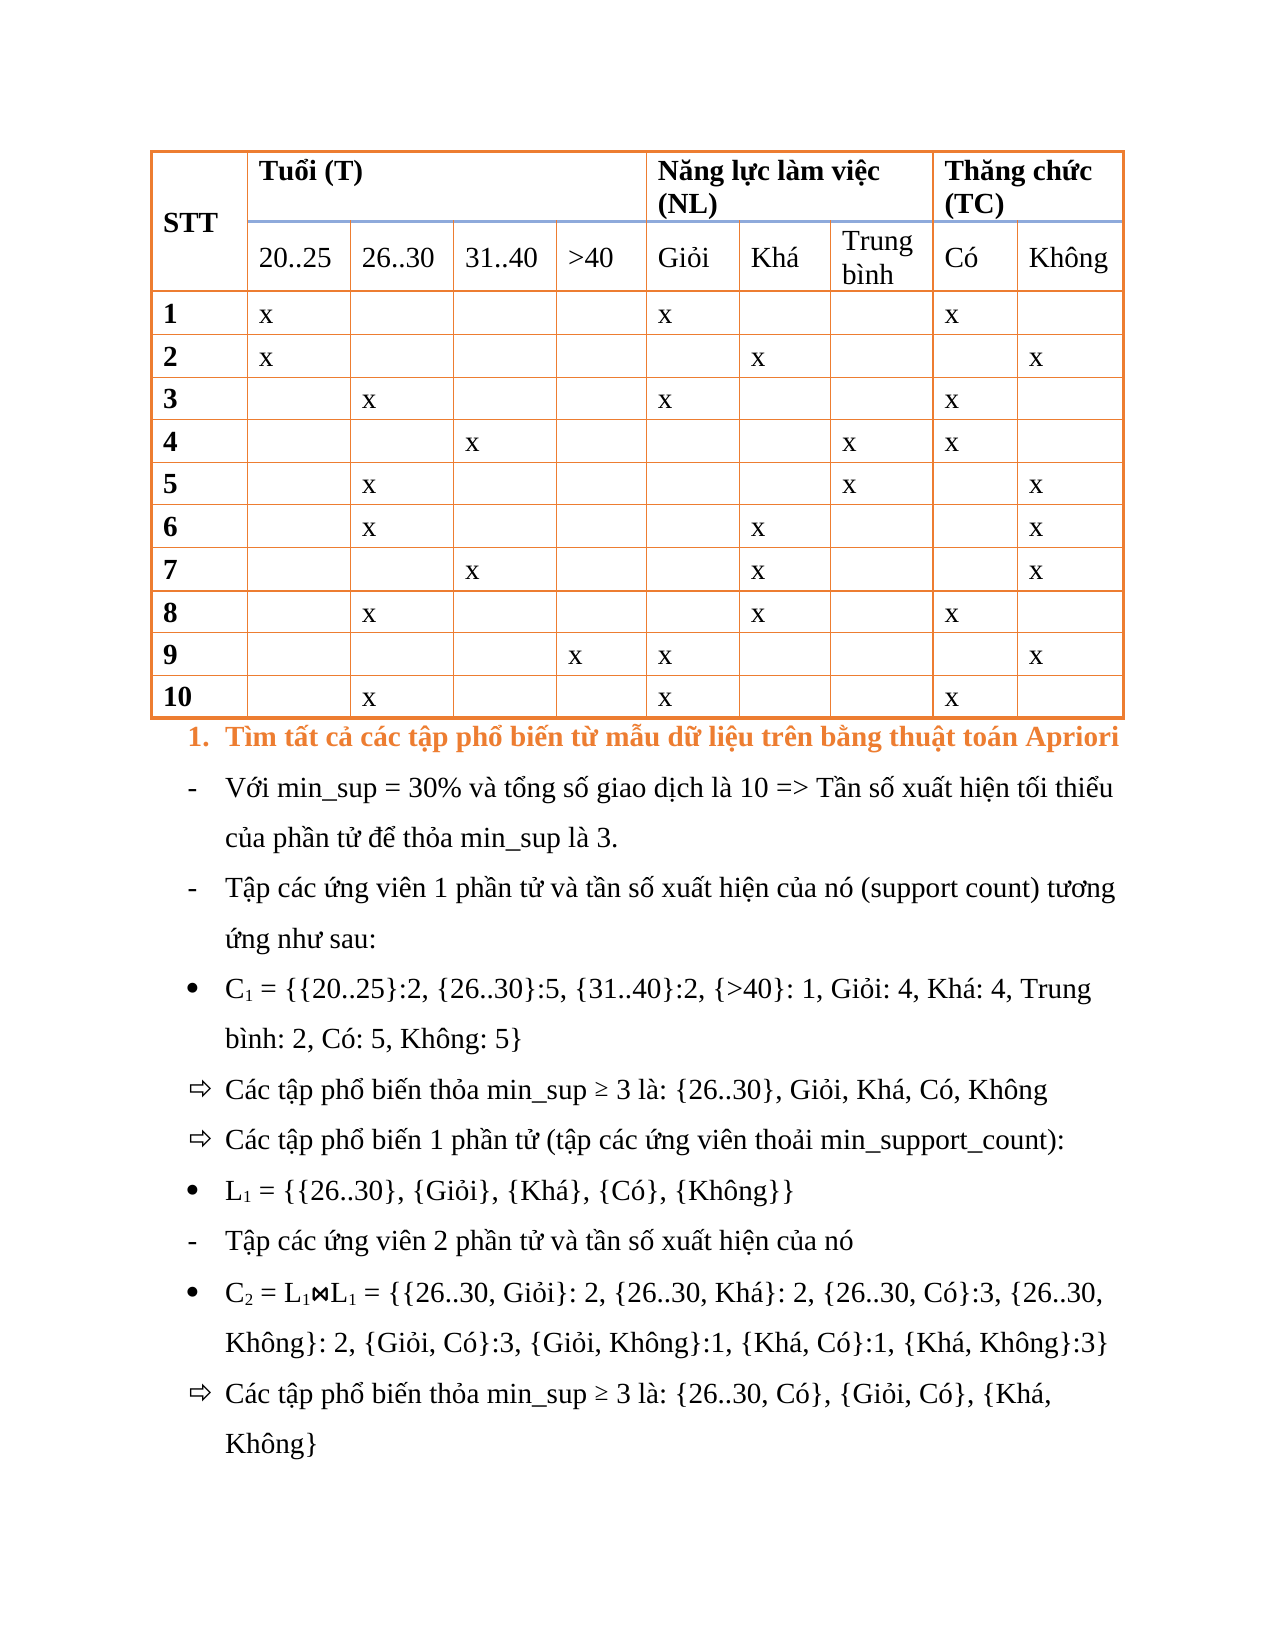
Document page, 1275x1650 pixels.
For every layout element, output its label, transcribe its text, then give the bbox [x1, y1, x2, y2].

table_cell [557, 505, 646, 547]
table_cell [248, 592, 350, 632]
table_cell >40 [557, 223, 646, 290]
table_cell [831, 505, 932, 547]
table_cell [647, 592, 739, 632]
list Với min_sup = 30% và tổng số giao dịch là 10 => Tần số xuất hiện tối thiểu của phần tử để thỏa min_sup là 3. [187, 770, 1125, 854]
table_cell x [1018, 633, 1122, 675]
table_cell [831, 676, 932, 716]
table_cell [934, 463, 1017, 503]
table_cell x [647, 378, 739, 418]
list L1 = {{26..30}, {Giỏi}, {Khá}, {Có}, {Không}} [187, 1173, 1125, 1206]
table_cell x [248, 335, 350, 377]
table_cell 8 [153, 592, 247, 632]
table_cell [351, 420, 453, 462]
table_cell [1018, 292, 1122, 334]
table_cell Không [1018, 223, 1122, 290]
table_cell Khá [740, 223, 830, 290]
table_cell x [351, 676, 453, 716]
table_cell x [454, 548, 556, 590]
table_cell 6 [153, 505, 247, 547]
table_header Năng lực làm việc (NL) [647, 153, 932, 220]
table_cell [831, 335, 932, 377]
table_cell [934, 335, 1017, 377]
table_cell [248, 633, 350, 675]
table_cell [647, 548, 739, 590]
table_header Tuổi (T) [248, 153, 646, 220]
table_cell [557, 378, 646, 418]
table_cell x [934, 592, 1017, 632]
table_header Thăng chức (TC) [934, 153, 1122, 220]
table_cell 9 [153, 633, 247, 675]
table_cell [351, 292, 453, 334]
table_cell [740, 633, 830, 675]
table_cell [934, 505, 1017, 547]
table_cell [557, 463, 646, 503]
list C2 = L1⋈L1 = {{26..30, Giỏi}: 2, {26..30, Khá}: 2, {26..30, Có}:3, {26..30, Không}: 2, {Giỏi, Có}:3, {Giỏi, Không}:1, {Khá, Có}:1, {Khá, Không}:3} [187, 1273, 1125, 1359]
table_cell [248, 378, 350, 418]
list Tìm tất cả các tập phổ biến từ mẫu dữ liệu trên bằng thuật toán Apriori [187, 720, 1125, 753]
table_cell 26..30 [351, 223, 453, 290]
table_cell x [740, 335, 830, 377]
table_cell [1018, 378, 1122, 418]
table_cell [454, 676, 556, 716]
table_cell Trung bình [831, 223, 932, 290]
table_cell [647, 420, 739, 462]
table_cell x [831, 420, 932, 462]
table_cell [740, 463, 830, 503]
table_cell [740, 676, 830, 716]
table_cell [248, 420, 350, 462]
table_cell x [831, 463, 932, 503]
table_cell [831, 592, 932, 632]
table_cell 5 [153, 463, 247, 503]
table_cell 3 [153, 378, 247, 418]
table_cell [557, 335, 646, 377]
table_cell x [647, 633, 739, 675]
table_cell [831, 633, 932, 675]
table_cell [557, 592, 646, 632]
table_cell x [1018, 548, 1122, 590]
table_cell [740, 378, 830, 418]
table_cell [351, 335, 453, 377]
table_cell 1 [153, 292, 247, 334]
list Tập các ứng viên 1 phần tử và tần số xuất hiện của nó (support count) tương ứng như sau: [187, 871, 1125, 954]
table_cell [248, 463, 350, 503]
table_cell [454, 592, 556, 632]
table_cell x [351, 592, 453, 632]
table_cell x [351, 505, 453, 547]
table_cell [831, 292, 932, 334]
table_cell x [351, 463, 453, 503]
table_cell x [740, 592, 830, 632]
table_cell x [934, 292, 1017, 334]
list Tập các ứng viên 2 phần tử và tần số xuất hiện của nó [187, 1223, 1125, 1257]
table_cell [248, 548, 350, 590]
table_cell x [1018, 463, 1122, 503]
table_cell [647, 505, 739, 547]
table_cell [740, 292, 830, 334]
table_cell [831, 548, 932, 590]
table_cell Giỏi [647, 223, 739, 290]
table_cell x [647, 292, 739, 334]
table_cell 31..40 [454, 223, 556, 290]
table_cell x [351, 378, 453, 418]
table_cell x [934, 420, 1017, 462]
table_cell x [248, 292, 350, 334]
table_cell [1018, 592, 1122, 632]
list Các tập phổ biến thỏa min_sup 3 là: {26..30, Có}, {Giỏi, Có}, {Khá, Không} [187, 1376, 1125, 1460]
table_cell [1018, 676, 1122, 716]
table_cell [454, 292, 556, 334]
table_cell [557, 548, 646, 590]
table_cell 20..25 [248, 223, 350, 290]
table_cell [1018, 420, 1122, 462]
table_cell [351, 633, 453, 675]
table_cell [831, 378, 932, 418]
table_header STT [153, 153, 247, 290]
list C1 = {{20..25}:2, {26..30}:5, {31..40}:2, {>40}: 1, Giỏi: 4, Khá: 4, Trung bình: 2, Có: 5, Không: 5} [187, 971, 1125, 1055]
list Các tập phổ biến thỏa min_sup 3 là: {26..30}, Giỏi, Khá, Có, Không [187, 1072, 1125, 1106]
list Các tập phổ biến 1 phần tử (tập các ứng viên thoải min_support_count): [187, 1122, 1125, 1156]
table_cell x [454, 420, 556, 462]
table_cell [557, 676, 646, 716]
table_cell [934, 633, 1017, 675]
table_cell x [1018, 335, 1122, 377]
table_cell x [934, 378, 1017, 418]
table_cell [248, 505, 350, 547]
table_cell x [740, 505, 830, 547]
table_cell x [647, 676, 739, 716]
table_cell x [557, 633, 646, 675]
table_cell [351, 548, 453, 590]
table_cell [454, 505, 556, 547]
table_cell 4 [153, 420, 247, 462]
table_cell [647, 463, 739, 503]
table_cell [557, 292, 646, 334]
table_cell Có [934, 223, 1017, 290]
table_cell 10 [153, 676, 247, 716]
table_cell [647, 335, 739, 377]
table_cell [454, 463, 556, 503]
table_cell [934, 548, 1017, 590]
table_cell [248, 676, 350, 716]
table_cell x [1018, 505, 1122, 547]
table_cell 2 [153, 335, 247, 377]
table_cell x [934, 676, 1017, 716]
table_cell [454, 335, 556, 377]
table_cell [740, 420, 830, 462]
table_cell x [740, 548, 830, 590]
table_cell [557, 420, 646, 462]
table_cell 7 [153, 548, 247, 590]
table_cell [454, 633, 556, 675]
table_cell [454, 378, 556, 418]
